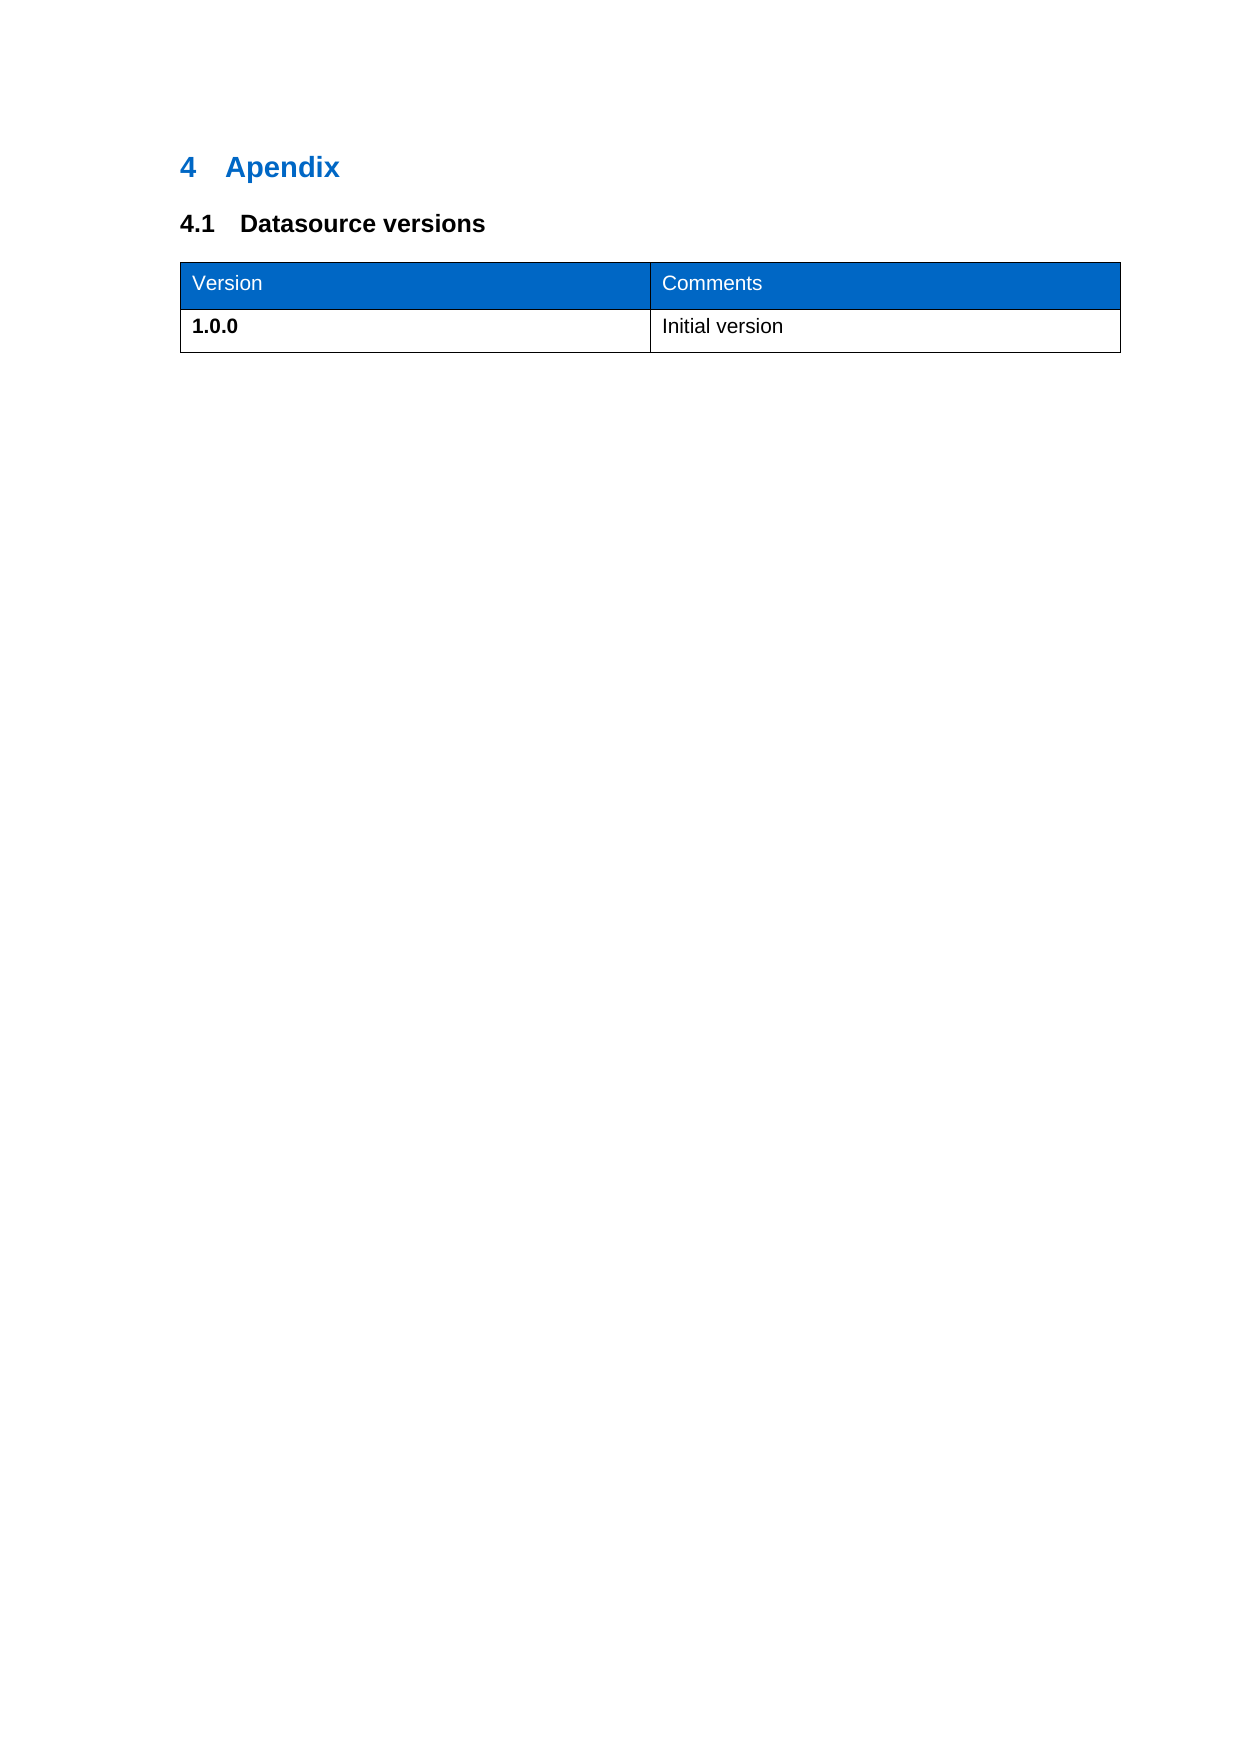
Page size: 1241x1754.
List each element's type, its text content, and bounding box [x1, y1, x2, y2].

table_cell 1.0.0 [181, 310, 650, 352]
table_header Version [181, 263, 650, 309]
table_cell Initial version [651, 310, 1120, 352]
subtitle Apendix [180, 150, 1120, 183]
subtitle Datasource versions [180, 208, 1120, 237]
table_header Comments [651, 263, 1120, 309]
